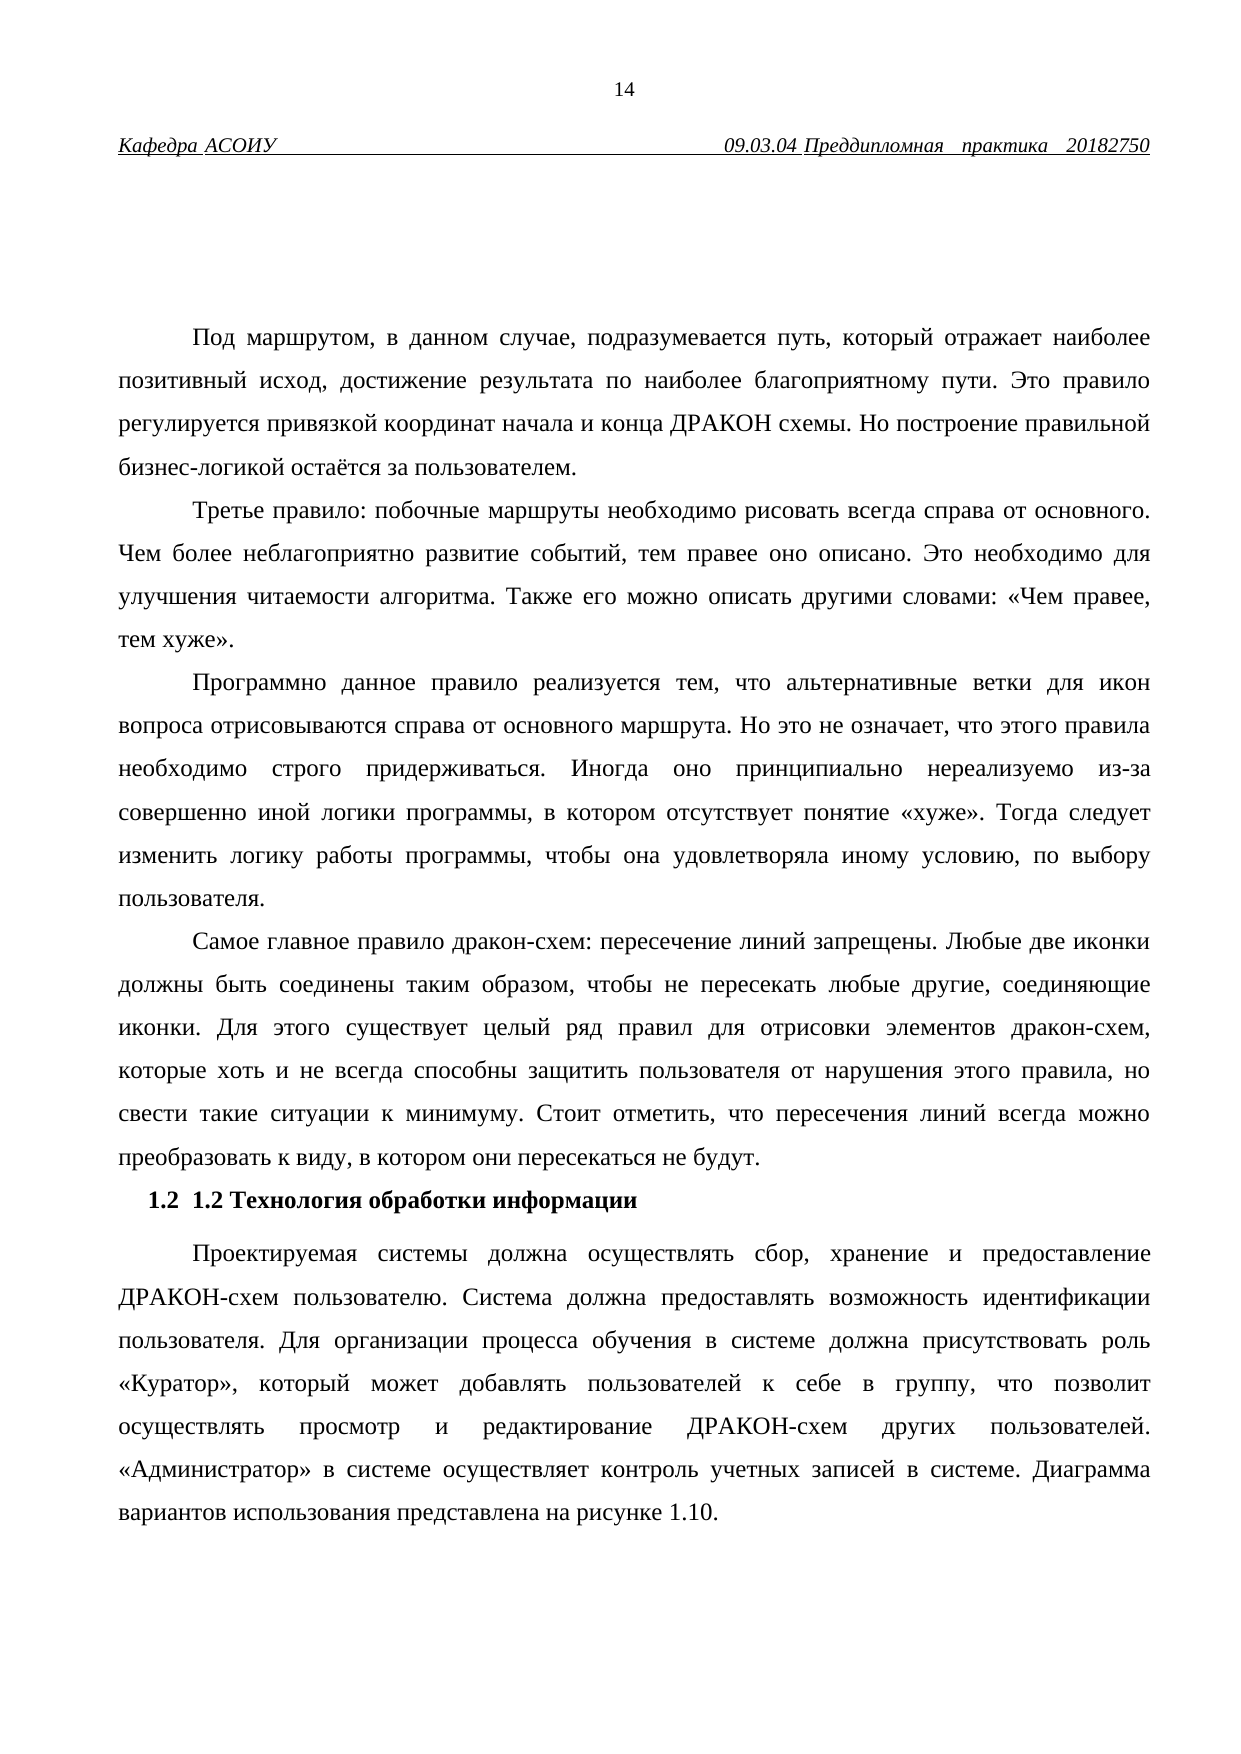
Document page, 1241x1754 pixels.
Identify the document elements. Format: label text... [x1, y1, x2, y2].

text Под маршрутом, в данном случае, подразумевается путь, который отражает наиболее позитивный исход, достижение результата по наиболее благоприятному пути. Это правило регулируется привязкой координат начала и конца ДРАКОН схемы. Но построение правильной бизнес-логикой остаётся за пользователем. [118, 322, 1152, 480]
text Третье правило: побочные маршруты необходимо рисовать всегда справа от основного. Чем более неблагоприятно развитие событий, тем правее оно описано. Это необходимо для улучшения читаемости алгоритма. Также его можно описать другими словами: «Чем правее, тем хуже». [118, 495, 1152, 653]
text Проектируемая системы должна осуществлять сбор, хранение и предоставление ДРАКОН-схем пользователю. Система должна предоставлять возможность идентификации пользователя. Для организации процесса обучения в системе должна присутствовать роль «Куратор», который может добавлять пользователей к себе в группу, что позволит осуществлять просмотр и редактирование ДРАКОН-схем других пользователей. «Администратор» в системе осуществляет контроль учетных записей в системе. Диаграмма вариантов использования представлена на рисунке 1.10. [118, 1238, 1152, 1526]
text Программно данное правило реализуется тем, что альтернативные ветки для икон вопроса отрисовываются справа от основного маршрута. Но это не означает, что этого правила необходимо строго придерживаться. Иногда оно принципиально нереализуемо из-за совершенно иной логики программы, в котором отсутствует понятие «хуже». Тогда следует изменить логику работы программы, чтобы она удовлетворяла иному условию, по выбору пользователя. [118, 667, 1152, 912]
text Самое главное правило дракон-схем: пересечение линий запрещены. Любые две иконки должны быть соединены таким образом, чтобы не пересекать любые другие, соединяющие иконки. Для этого существует целый ряд правил для отрисовки элементов дракон-схем, которые хоть и не всегда способны защитить пользователя от нарушения этого правила, но свести такие ситуации к минимуму. Стоит отметить, что пересечения линий всегда можно преобразовать к виду, в котором они пересекаться не будут. [118, 926, 1152, 1170]
subtitle 1.2 Технология обработки информации [148, 1185, 1152, 1213]
